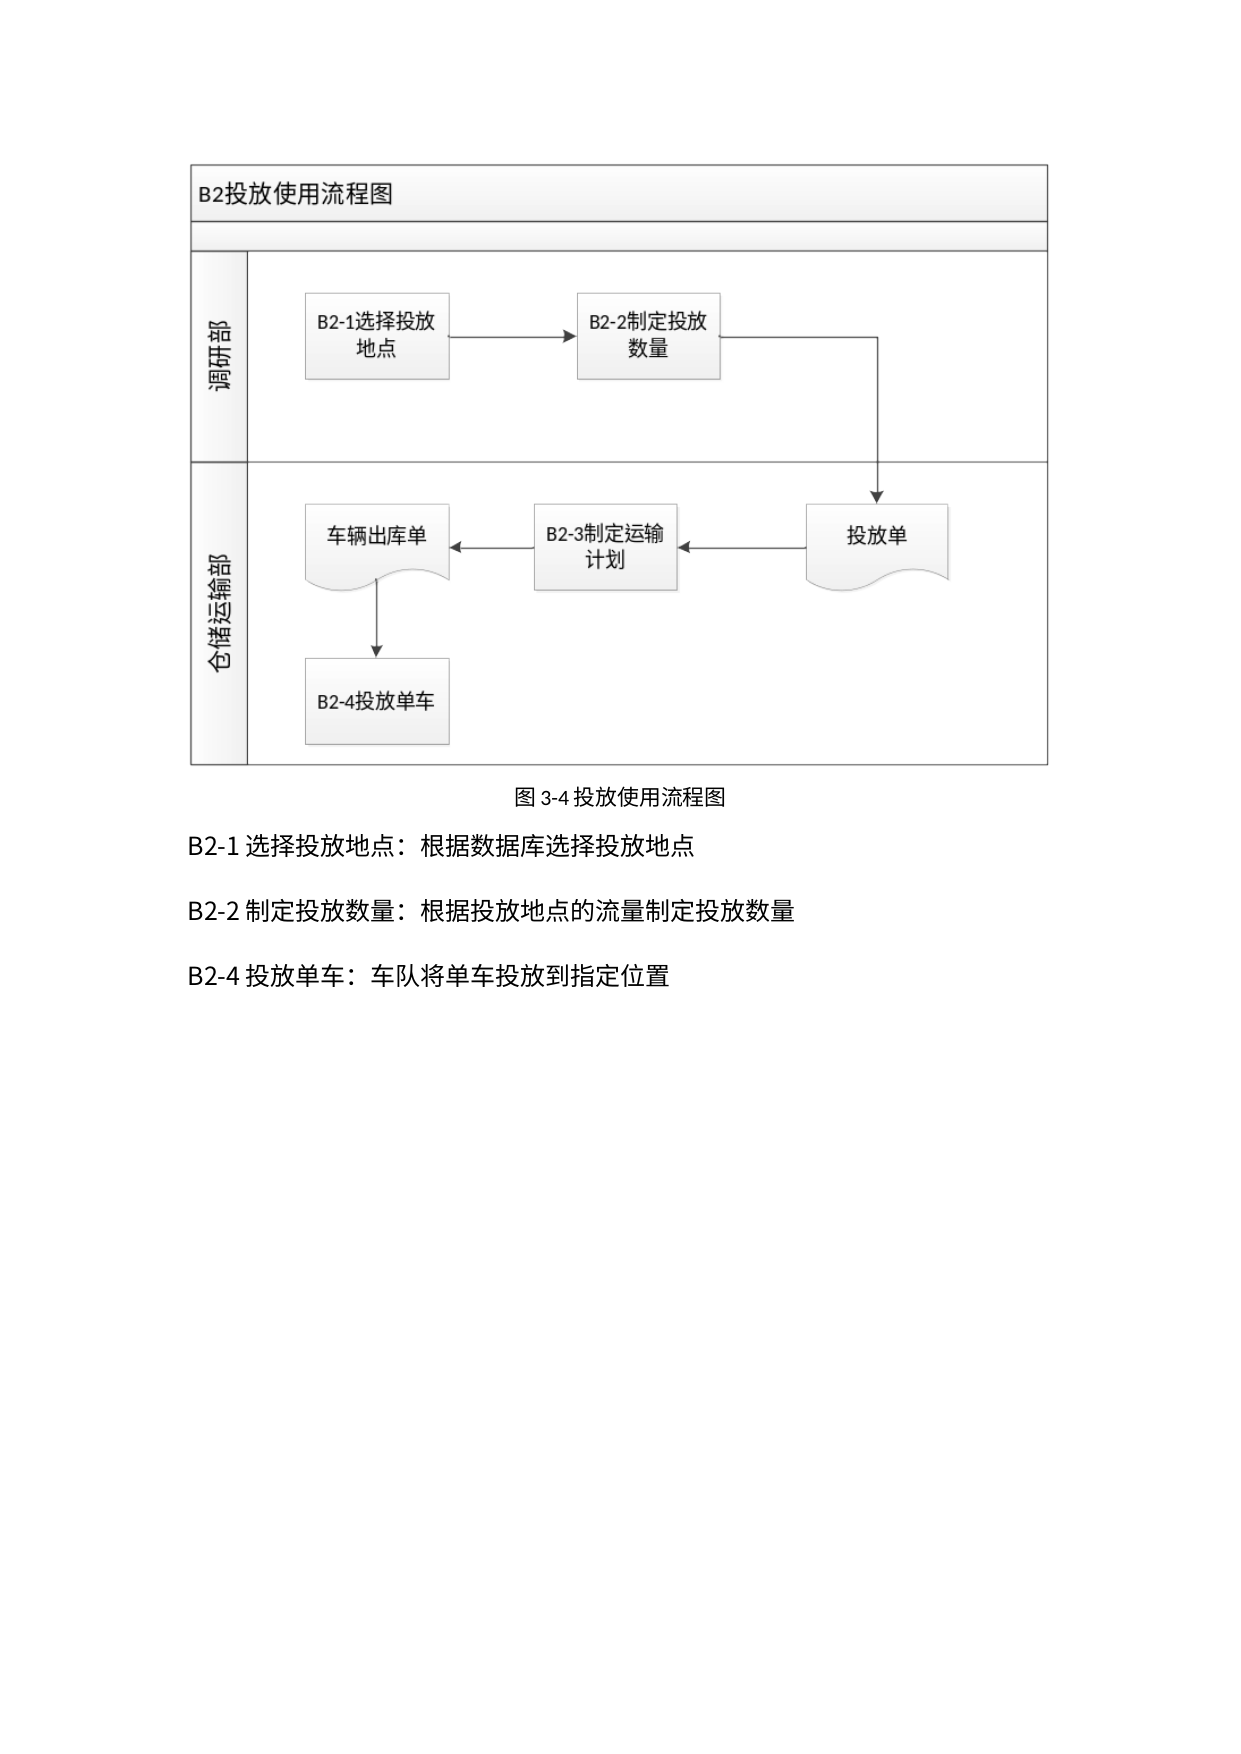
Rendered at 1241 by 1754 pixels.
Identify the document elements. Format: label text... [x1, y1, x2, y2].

text 图3-4投放使用流程图 [187, 162, 1053, 812]
text B2-4投放单车：车队将单车投放到指定位置 [187, 942, 1053, 1007]
text B2-1选择投放地点：根据数据库选择投放地点 [187, 812, 1053, 877]
text B2-2制定投放数量：根据投放地点的流量制定投放数量 [187, 877, 1053, 942]
